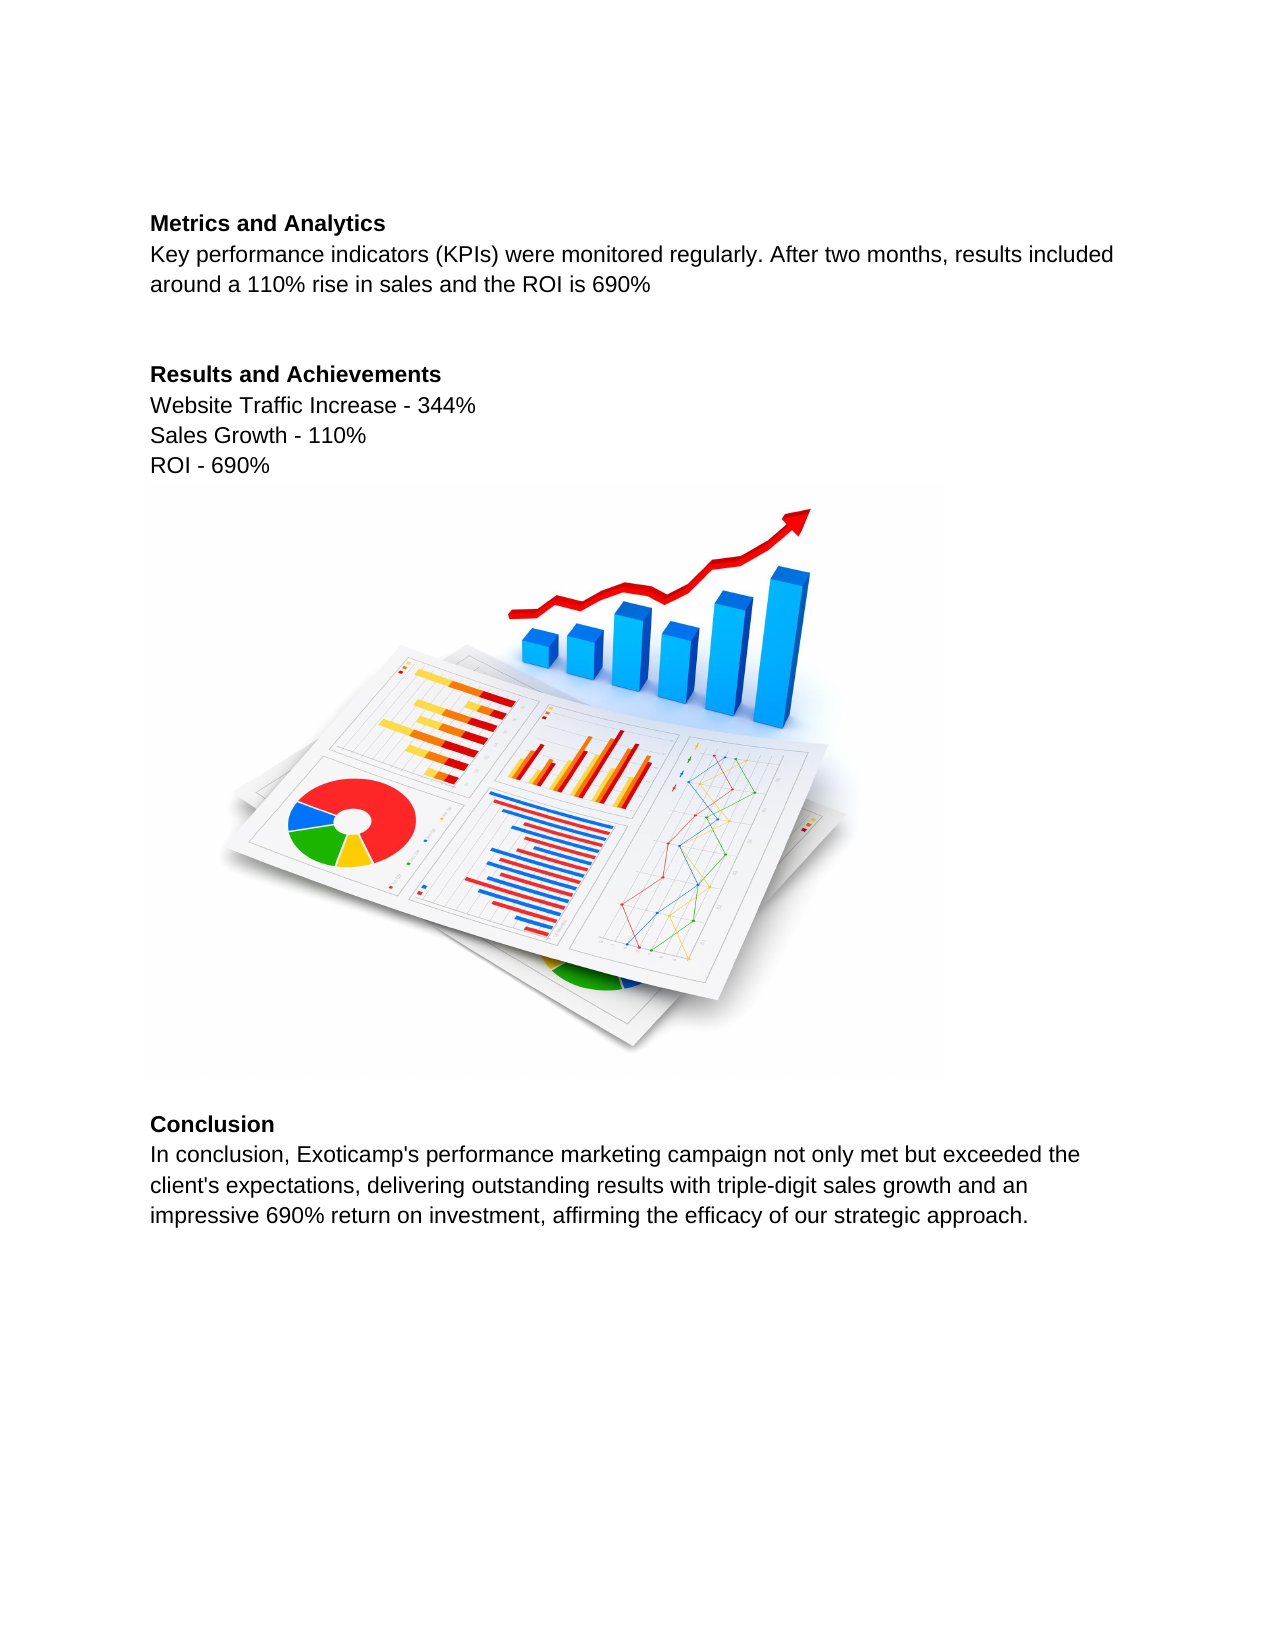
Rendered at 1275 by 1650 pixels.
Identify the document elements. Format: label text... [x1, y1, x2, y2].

picture [150, 482, 944, 1078]
text Results and Achievements [150, 361, 1125, 388]
text Key performance indicators (KPIs) were monitored regularly. After two months, results included around a 110% rise in sales and the ROI is 690% [150, 241, 1125, 297]
text ROI - 690% [150, 452, 1125, 478]
text In conclusion, Exoticamp's performance marketing campaign not only met but exceeded the client's expectations, delivering outstanding results with triple-digit sales growth and an impressive 690% return on investment, affirming the efficacy of our strategic approach. [150, 1141, 1125, 1228]
text Metrics and Analytics [150, 210, 1125, 237]
text Website Traffic Increase - 344% [150, 392, 1125, 418]
text Conclusion [150, 1111, 1125, 1138]
text Sales Growth - 110% [150, 422, 1125, 448]
